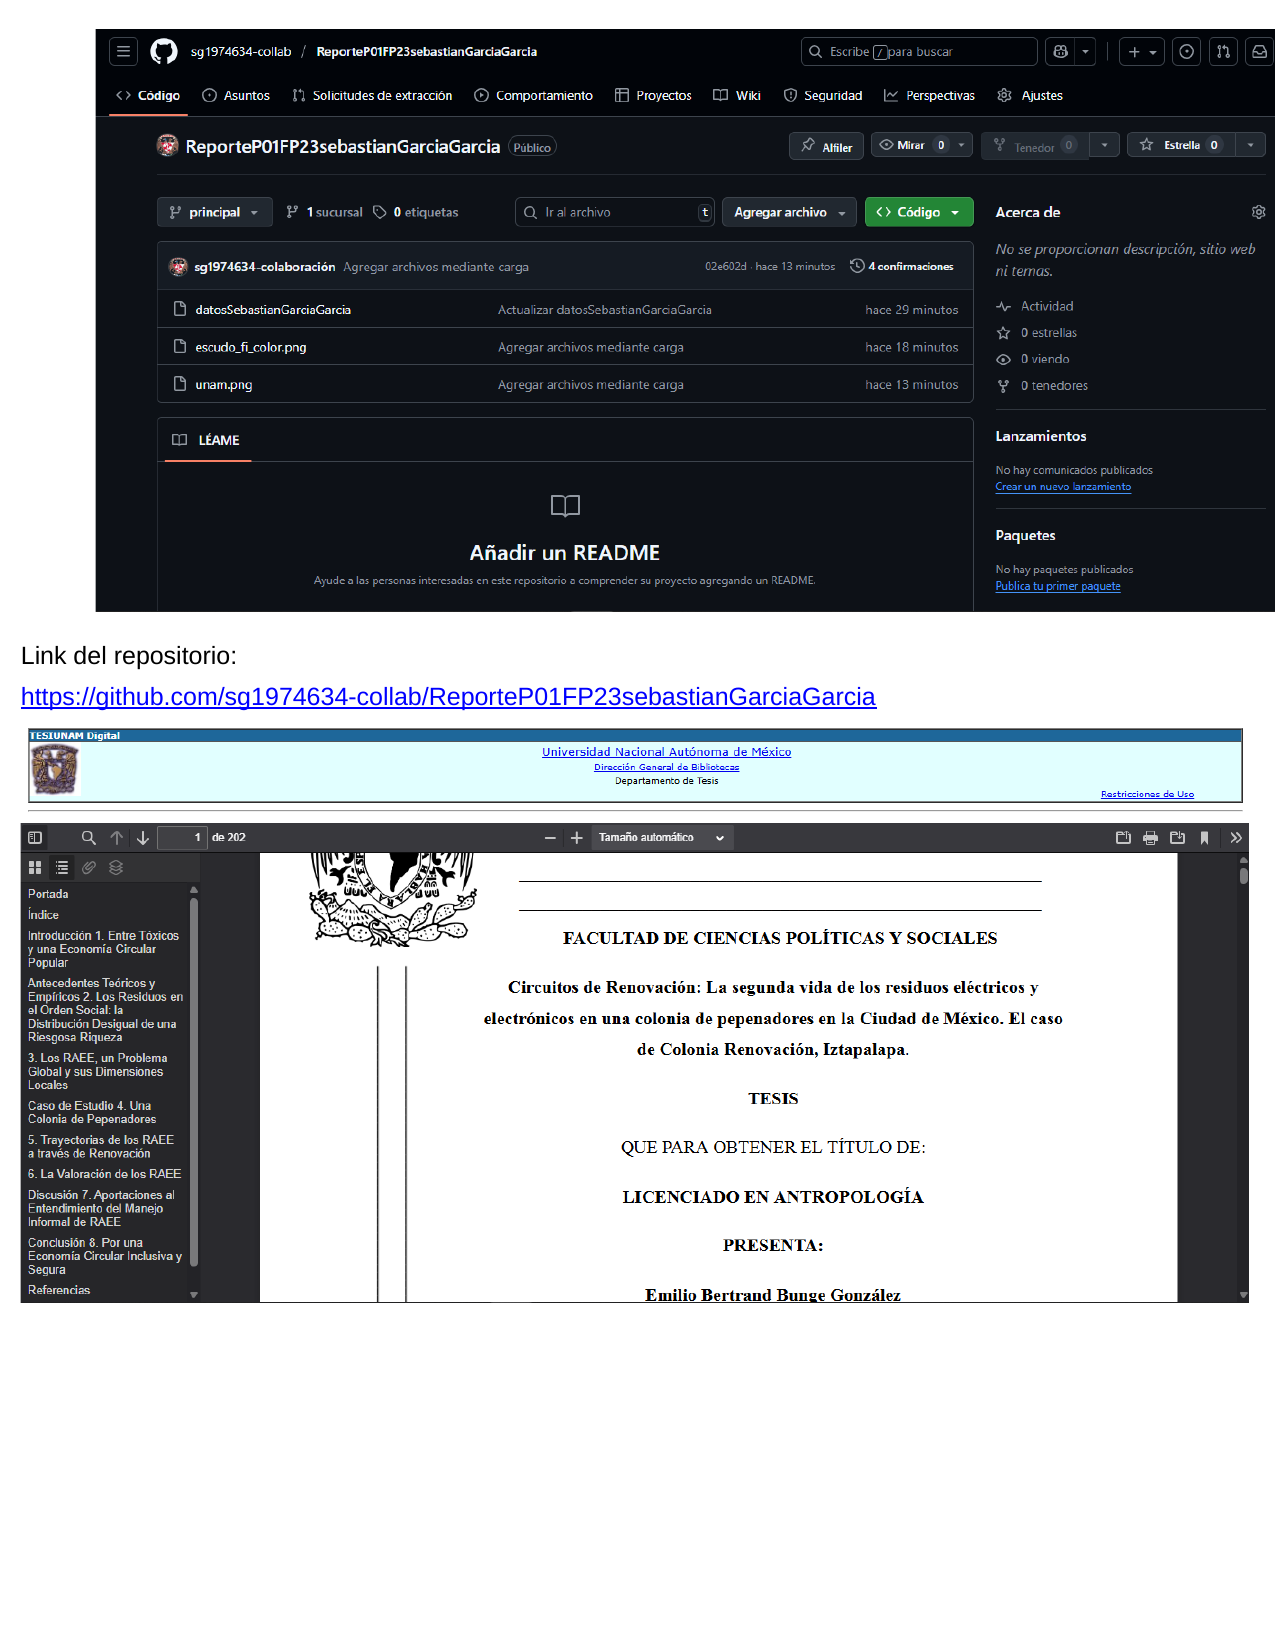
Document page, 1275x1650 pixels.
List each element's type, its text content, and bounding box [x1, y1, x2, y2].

picture [95, 29, 1275, 612]
picture [20, 723, 1249, 1303]
text Link del repositorio: [21, 641, 1249, 670]
text https://github.com/sg1974634-collab/ReporteP01FP23sebastianGarciaGarcia [21, 682, 1249, 711]
